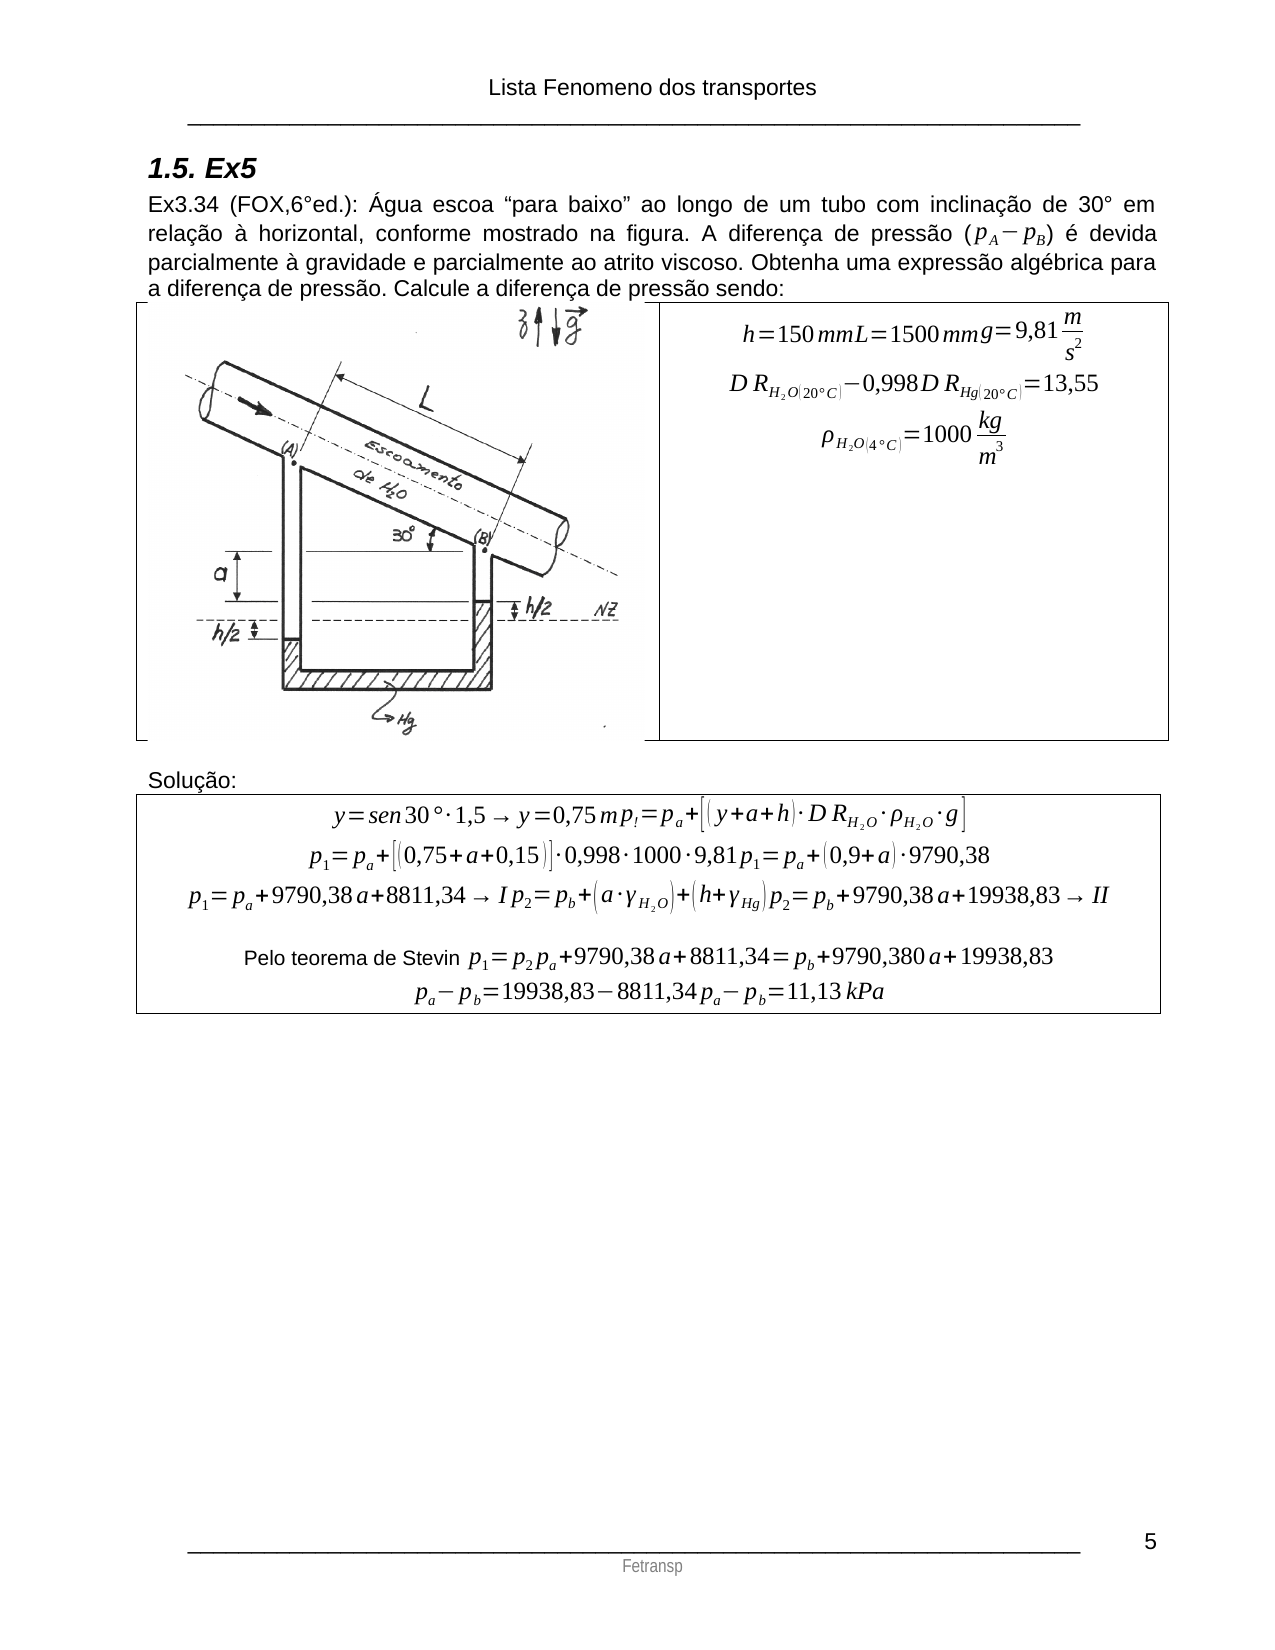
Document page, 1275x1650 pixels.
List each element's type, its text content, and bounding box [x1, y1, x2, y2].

text Ex3.34 (FOX,6°ed.): Água escoa “para baixo” ao longo de um tubo com inclinação de 30° em relação à horizontal, conforme mostrado na figura. A diferença de pressão () é devida parcialmente à gravidade e parcialmente ao atrito viscoso. Obtenha uma expressão algébrica para a diferença de pressão. Calcule a diferença de pressão sendo: [148, 191, 1157, 302]
table_header [137, 303, 147, 740]
table_header [645, 303, 659, 740]
text Solução: [148, 767, 1157, 794]
table_header Pelo teorema de Stevin [137, 795, 1160, 1013]
subtitle Ex5 [148, 152, 1157, 185]
table_header [660, 303, 1168, 740]
